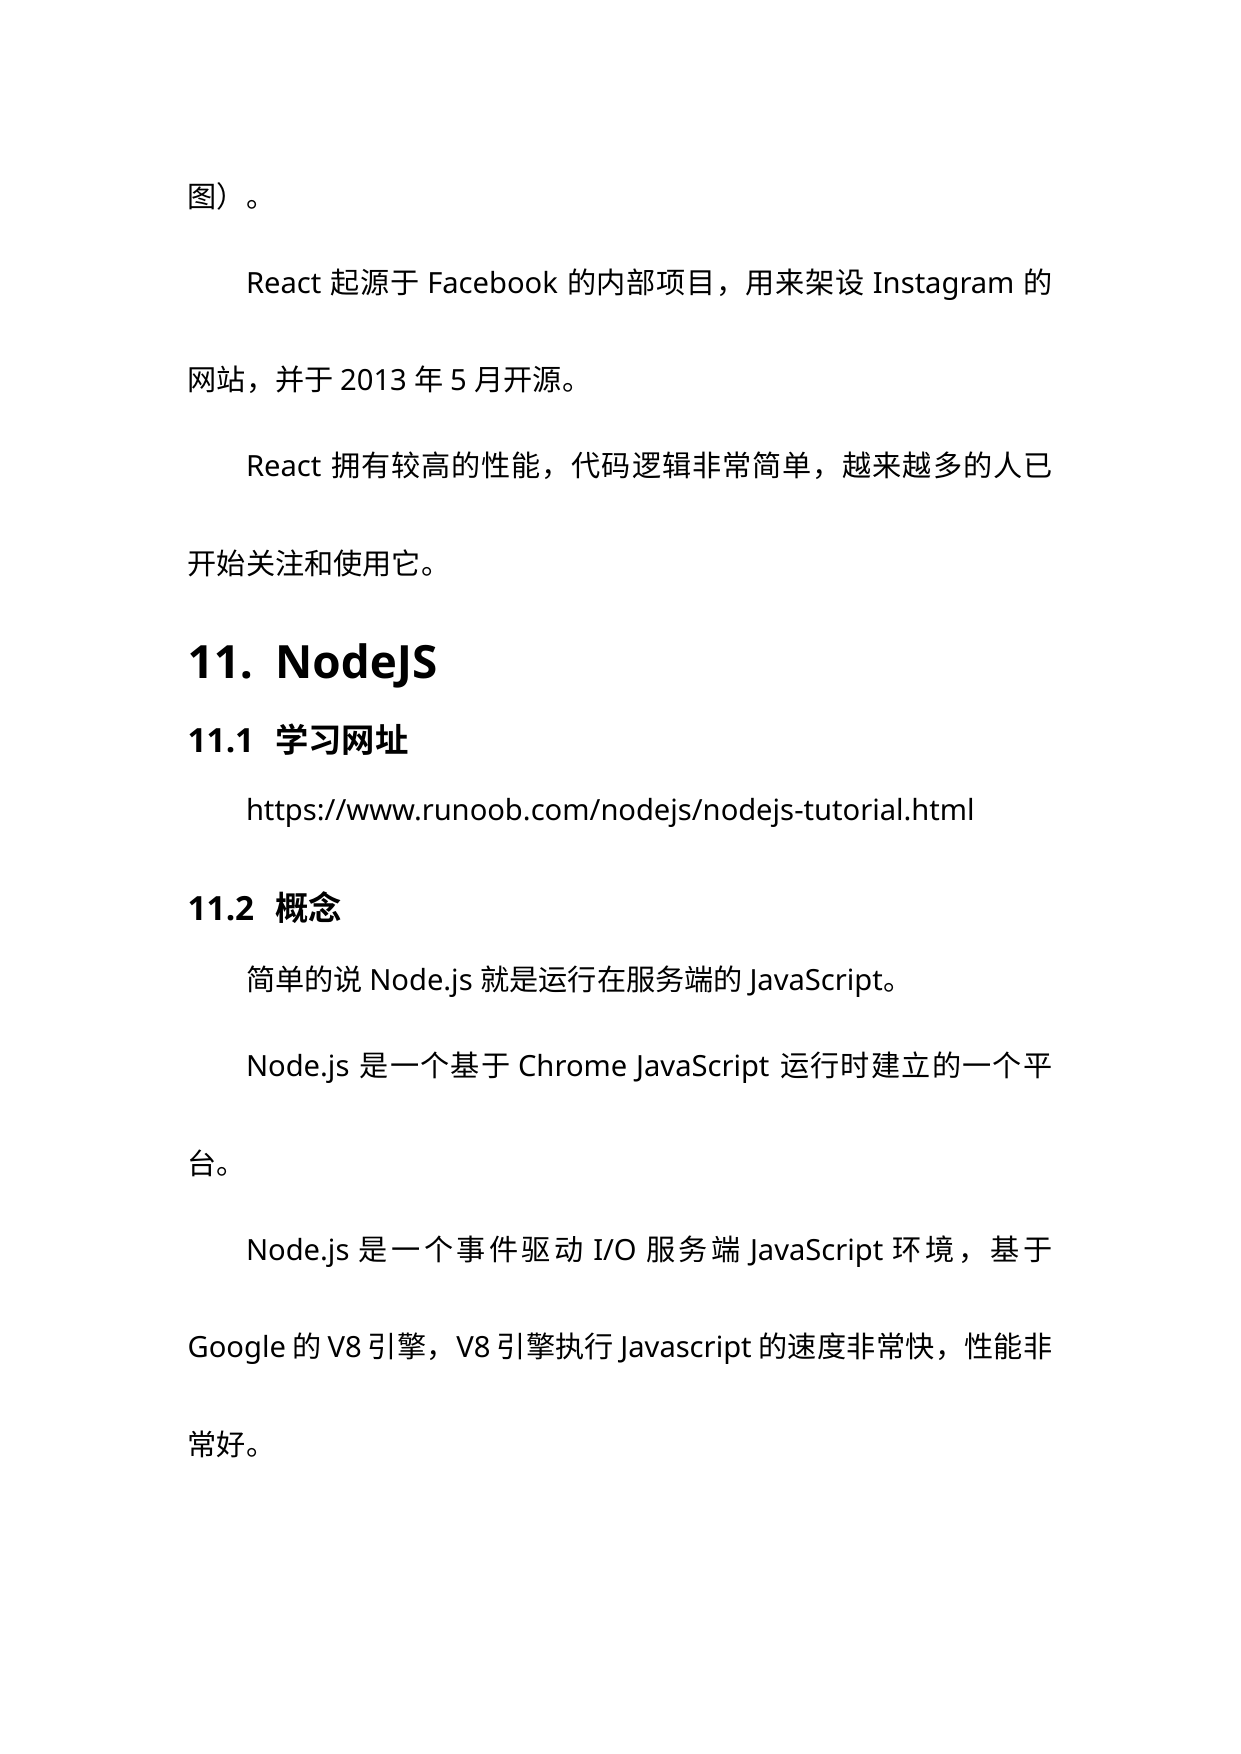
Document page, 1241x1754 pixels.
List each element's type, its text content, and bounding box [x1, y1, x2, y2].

subtitle 学习网址 [187, 705, 1053, 770]
text Node.js是一个事件驱动I/O服务端JavaScript环境，基于Google的V8引擎，V8引擎执行Javascript的速度非常快，性能非常好。 [187, 1215, 1053, 1475]
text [187, 162, 1053, 227]
text 简单的说 Node.js 就是运行在服务端的 JavaScript。 [187, 945, 1053, 1010]
text https://www.runoob.com/nodejs/nodejs-tutorial.html [187, 777, 1053, 842]
text Node.js 是一个基于Chrome JavaScript 运行时建立的一个平台。 [187, 1031, 1053, 1194]
text React 起源于 Facebook 的内部项目，用来架设 Instagram 的网站，并于 2013 年 5 月开源。 [187, 248, 1053, 411]
text React 拥有较高的性能，代码逻辑非常简单，越来越多的人已开始关注和使用它。 [187, 432, 1053, 594]
subtitle NodeJS [187, 628, 1053, 693]
subtitle 概念 [187, 874, 1053, 939]
